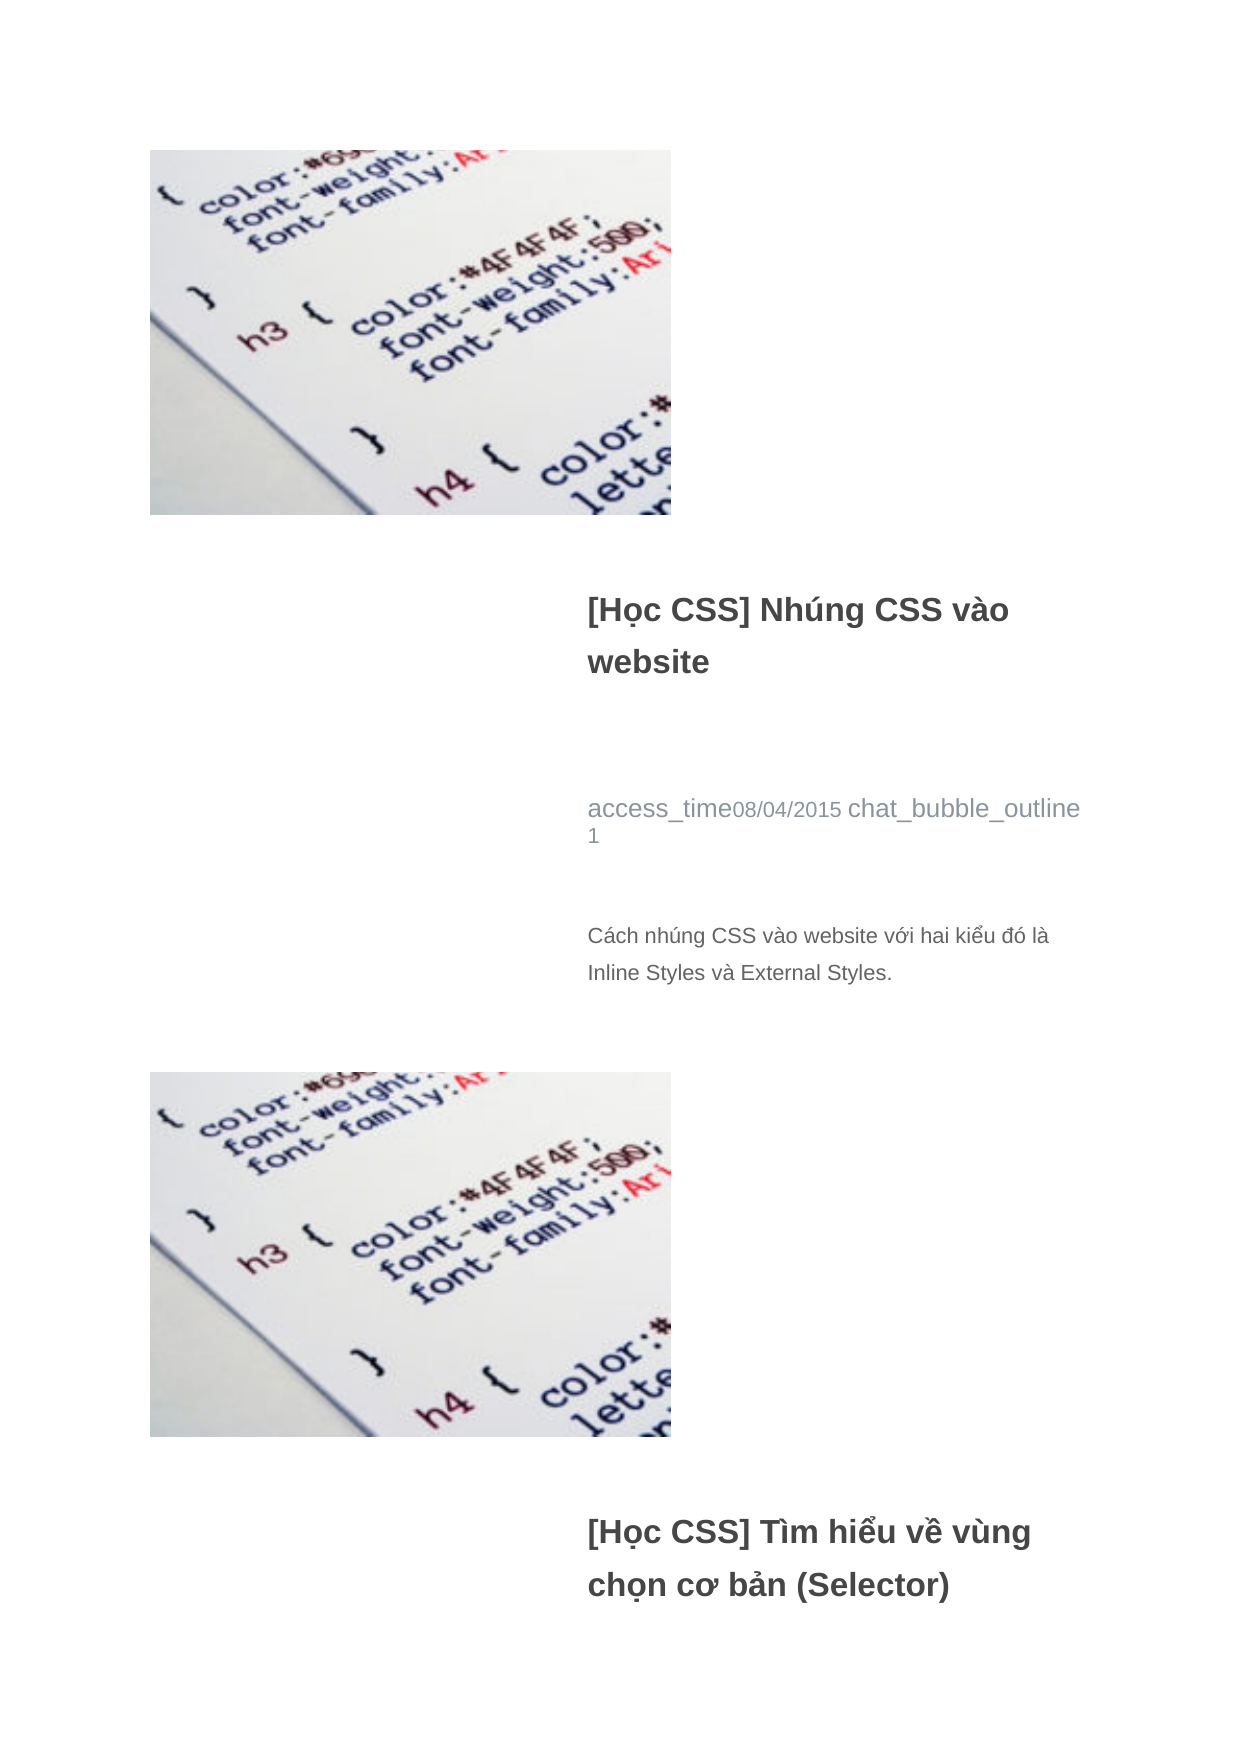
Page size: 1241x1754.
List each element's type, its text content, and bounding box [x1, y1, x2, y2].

subtitle [Học CSS] Tìm hiểu về vùng chọn cơ bản (Selector) [587, 1512, 1090, 1603]
subtitle [Học CSS] Nhúng CSS vào website [587, 589, 1090, 681]
text Cách nhúng CSS vào website với hai kiểu đó là Inline Styles và External Styles. [587, 923, 1090, 985]
text access_time08/04/2015 chat_bubble_outline 1 [587, 793, 1090, 848]
picture [150, 150, 671, 515]
picture [150, 1072, 671, 1437]
